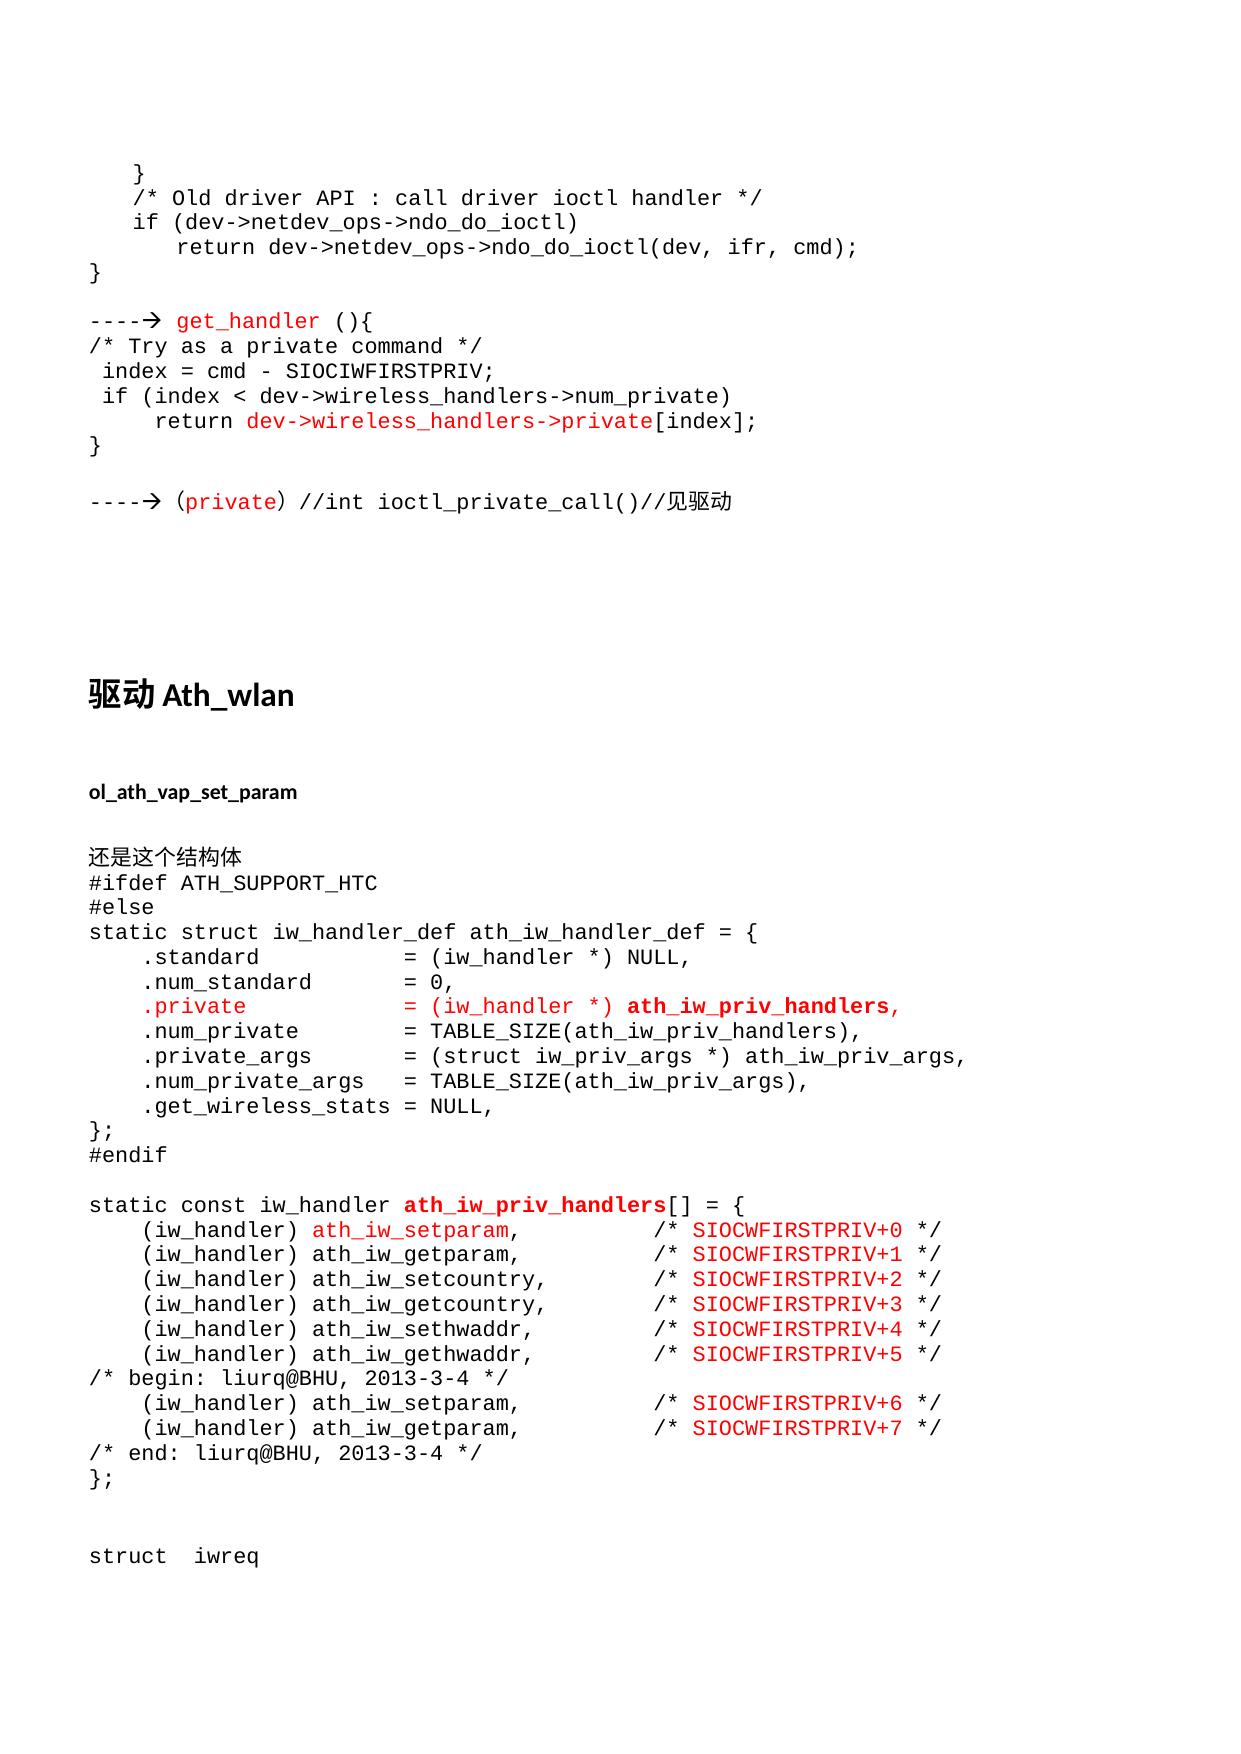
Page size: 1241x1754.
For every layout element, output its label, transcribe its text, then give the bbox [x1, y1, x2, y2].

text struct iwreq [89, 1545, 1152, 1570]
text }; [89, 1120, 1152, 1144]
text (iw_handler) ath_iw_gethwaddr, /* SIOCWFIRSTPRIV+5 */ [89, 1343, 1152, 1368]
text } [89, 435, 1152, 459]
text .standard = (iw_handler *) NULL, [89, 946, 1152, 971]
text 还是这个结构体 [89, 840, 1152, 872]
text (iw_handler) ath_iw_getparam, /* SIOCWFIRSTPRIV+1 */ [89, 1244, 1152, 1268]
text return dev->netdev_ops->ndo_do_ioctl(dev, ifr, cmd); [89, 236, 1152, 261]
text #ifdef ATH_SUPPORT_HTC [89, 872, 1152, 897]
text (iw_handler) ath_iw_getcountry, /* SIOCWFIRSTPRIV+3 */ [89, 1293, 1152, 1318]
text static struct iw_handler_def ath_iw_handler_def = { [89, 921, 1152, 946]
text #else [89, 897, 1152, 921]
text (iw_handler) ath_iw_setparam, /* SIOCWFIRSTPRIV+6 */ [89, 1392, 1152, 1417]
text /* begin: liurq@BHU, 2013-3-4 */ [89, 1368, 1152, 1392]
text if (index < dev->wireless_handlers->num_private) [89, 385, 1152, 410]
text .get_wireless_stats = NULL, [89, 1095, 1152, 1120]
text .private = (iw_handler *) ath_iw_priv_handlers, [89, 996, 1152, 1021]
text if (dev->netdev_ops->ndo_do_ioctl) [89, 212, 1152, 236]
text static const iw_handler ath_iw_priv_handlers[] = { [89, 1194, 1152, 1219]
text /* Old driver API : call driver ioctl handler */ [89, 187, 1152, 212]
text .num_standard = 0, [89, 971, 1152, 996]
text } [89, 162, 1152, 187]
text /* Try as a private command */ [89, 336, 1152, 360]
text } [89, 261, 1152, 286]
text return dev->wireless_handlers->private[index]; [89, 410, 1152, 435]
text /* end: liurq@BHU, 2013-3-4 */ [89, 1442, 1152, 1467]
subtitle 驱动Ath_wlan [89, 667, 1152, 716]
text (iw_handler) ath_iw_setparam, /* SIOCWFIRSTPRIV+0 */ [89, 1219, 1152, 1244]
text (iw_handler) ath_iw_setcountry, /* SIOCWFIRSTPRIV+2 */ [89, 1268, 1152, 1293]
text .num_private_args = TABLE_SIZE(ath_iw_priv_args), [89, 1070, 1152, 1095]
text (iw_handler) ath_iw_getparam, /* SIOCWFIRSTPRIV+7 */ [89, 1417, 1152, 1442]
text (iw_handler) ath_iw_sethwaddr, /* SIOCWFIRSTPRIV+4 */ [89, 1318, 1152, 1343]
text #endif [89, 1144, 1152, 1169]
text ol_ath_vap_set_param [89, 775, 1152, 808]
text index = cmd - SIOCIWFIRSTPRIV; [89, 360, 1152, 385]
text ----（private）//int ioctl_private_call()//见驱动 [89, 484, 1152, 516]
text ---- get_handler (){ [89, 311, 1152, 336]
text .num_private = TABLE_SIZE(ath_iw_priv_handlers), [89, 1021, 1152, 1045]
text }; [89, 1467, 1152, 1492]
text .private_args = (struct iw_priv_args *) ath_iw_priv_args, [89, 1045, 1152, 1070]
